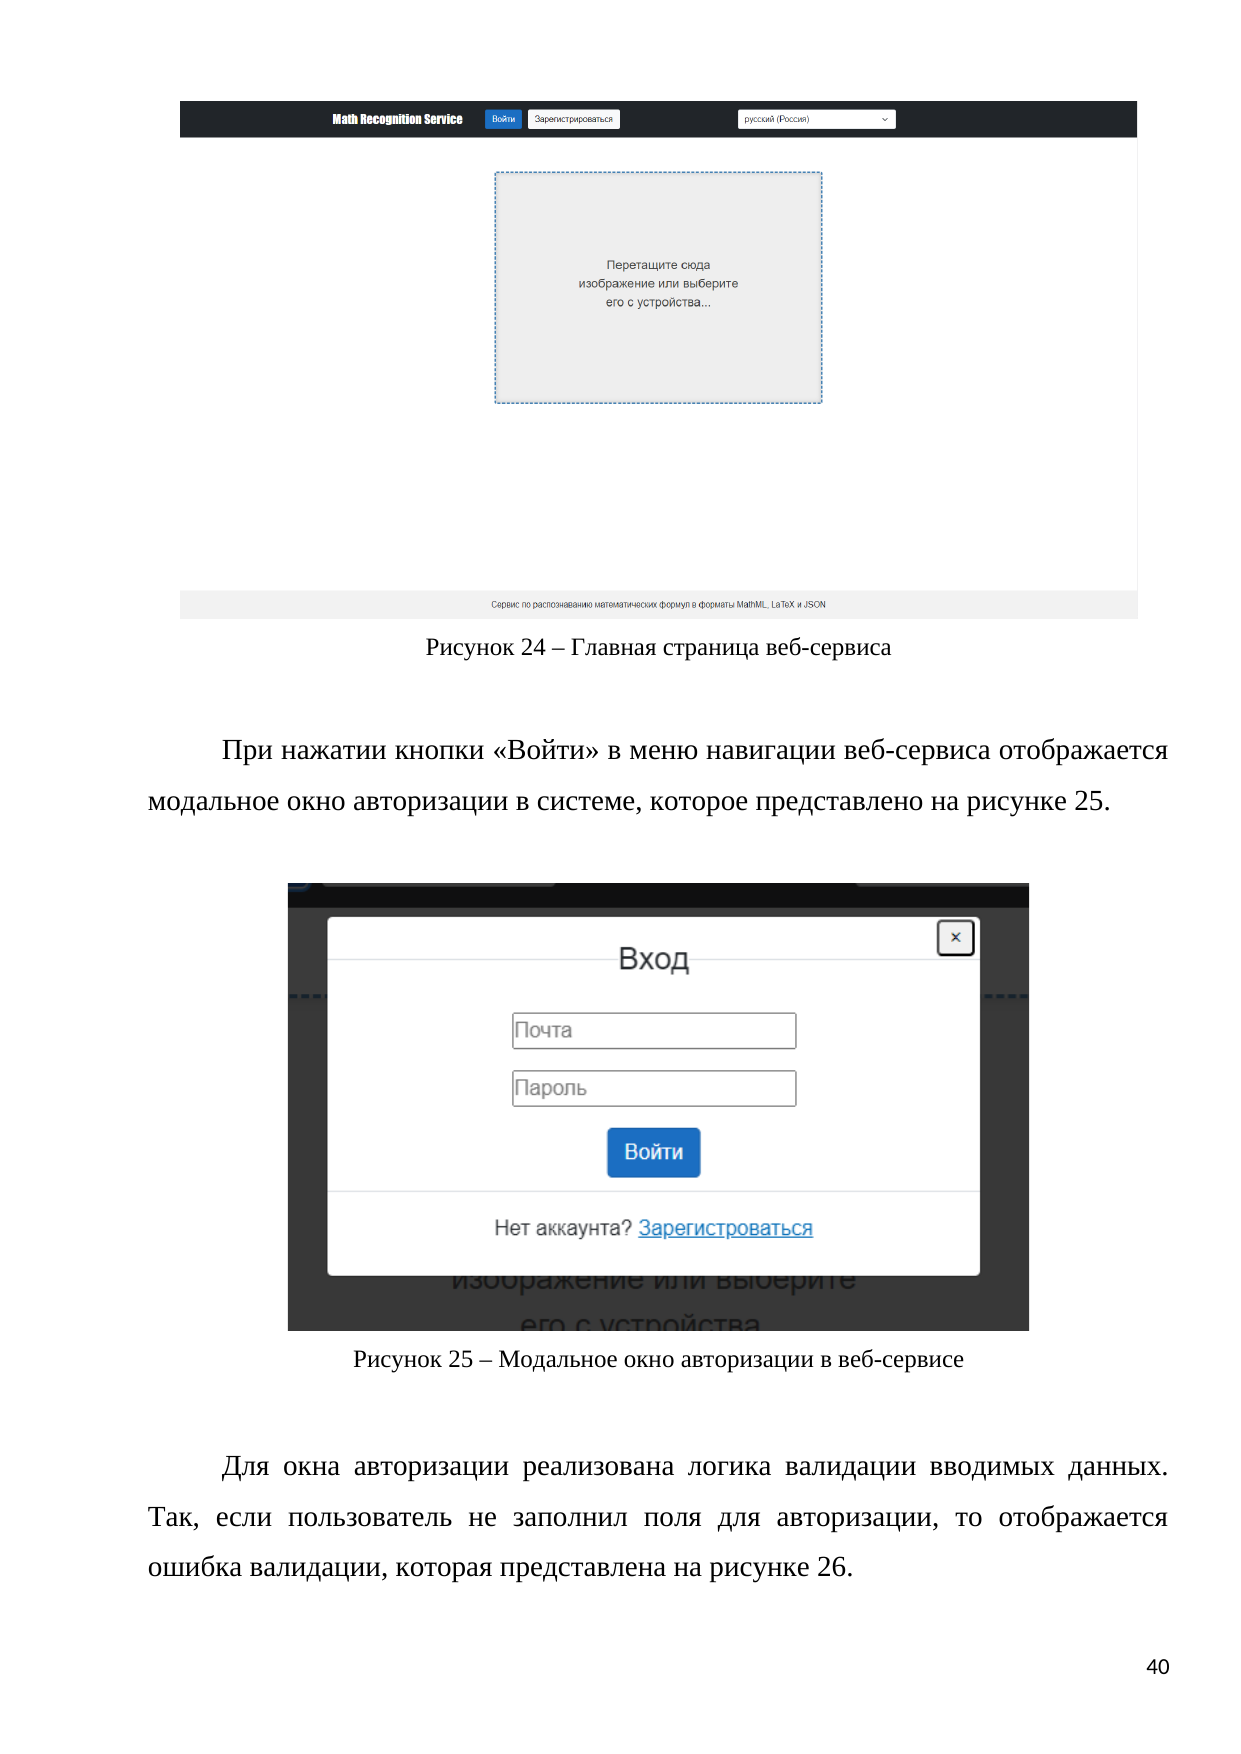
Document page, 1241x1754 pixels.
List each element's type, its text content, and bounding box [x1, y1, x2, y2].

text Рисунок 24 – Главная страница веб-сервиса [148, 632, 1169, 661]
text При нажатии кнопки «Войти» в меню навигации веб-сервиса отображается модальное окно авторизации в системе, которое представлено на рисунке 25. [148, 732, 1169, 816]
picture [180, 101, 1138, 619]
text Для окна авторизации реализована логика валидации вводимых данных. Так, если пользователь не заполнил поля для авторизации, то отображается ошибка валидации, которая представлена на рисунке 26. [148, 1448, 1169, 1582]
text Рисунок 25 – Модальное окно авторизации в веб-сервисе [148, 1344, 1169, 1373]
picture [287, 883, 1030, 1331]
